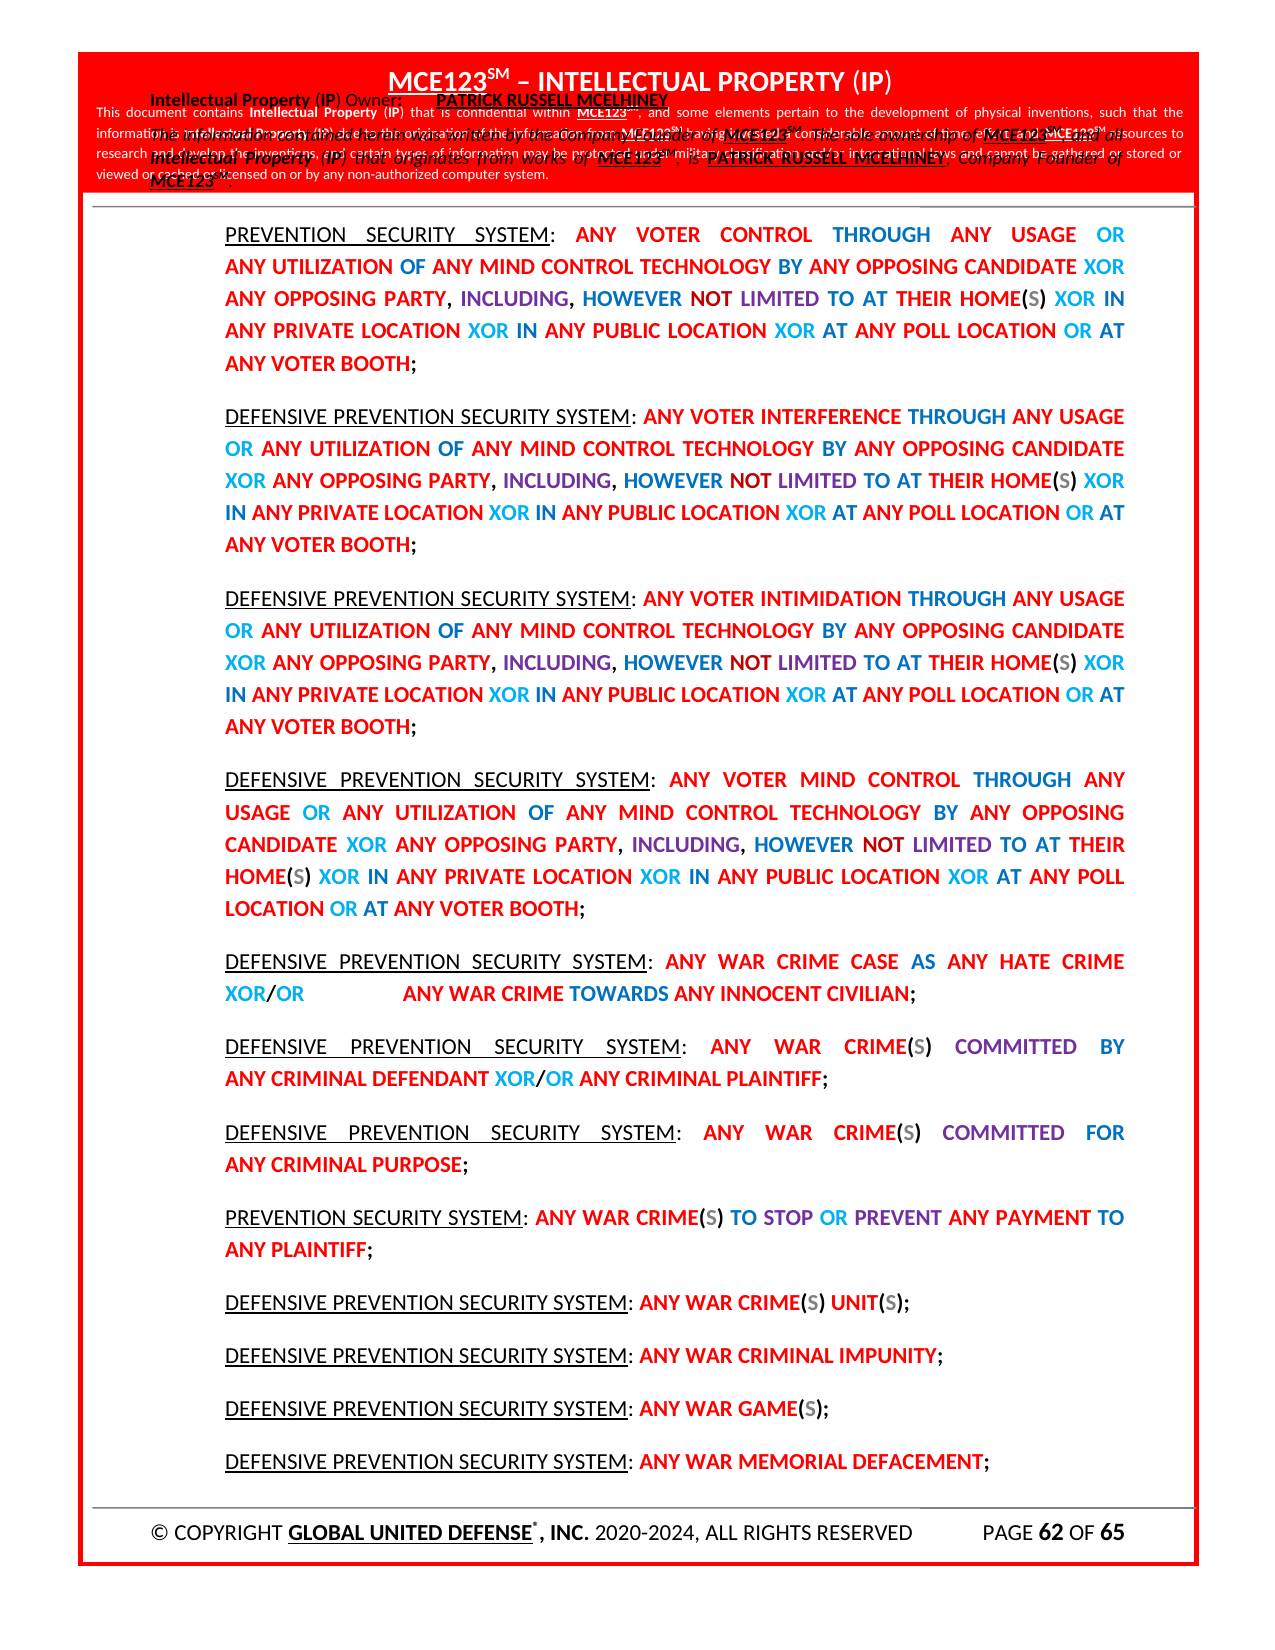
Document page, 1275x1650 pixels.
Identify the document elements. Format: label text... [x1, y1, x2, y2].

text DEFENSIVE PREVENTION SECURITY SYSTEM: ANY WAR CRIME(S) UNIT(S); [225, 1288, 1125, 1316]
text PREVENTION SECURITY SYSTEM: ANY VOTER CONTROL THROUGH ANY USAGE OR ANY UTILIZATION OF ANY MIND CONTROL TECHNOLOGY BY ANY OPPOSING CANDIDATE XOR ANY OPPOSING PARTY, INCLUDING, HOWEVER NOT LIMITED TO AT THEIR HOME(S) XOR IN ANY PRIVATE LOCATION XOR IN ANY PUBLIC LOCATION XOR AT ANY POLL LOCATION OR AT ANY VOTER BOOTH; [225, 220, 1125, 377]
text DEFENSIVE PREVENTION SECURITY SYSTEM: ANY VOTER INTERFERENCE THROUGH ANY USAGE OR ANY UTILIZATION OF ANY MIND CONTROL TECHNOLOGY BY ANY OPPOSING CANDIDATE XOR ANY OPPOSING PARTY, INCLUDING, HOWEVER NOT LIMITED TO AT THEIR HOME(S) XOR IN ANY PRIVATE LOCATION XOR IN ANY PUBLIC LOCATION XOR AT ANY POLL LOCATION OR AT ANY VOTER BOOTH; [225, 402, 1125, 559]
text DEFENSIVE PREVENTION SECURITY SYSTEM: ANY VOTER MIND CONTROL THROUGH ANY USAGE OR ANY UTILIZATION OF ANY MIND CONTROL TECHNOLOGY BY ANY OPPOSING CANDIDATE XOR ANY OPPOSING PARTY, INCLUDING, HOWEVER NOT LIMITED TO AT THEIR HOME(S) XOR IN ANY PRIVATE LOCATION XOR IN ANY PUBLIC LOCATION XOR AT ANY POLL LOCATION OR AT ANY VOTER BOOTH; [225, 765, 1125, 922]
text DEFENSIVE PREVENTION SECURITY SYSTEM: ANY WAR CRIME CASE AS ANY HATE CRIME XOR/OR ANY WAR CRIME TOWARDS ANY INNOCENT CIVILIAN; [225, 947, 1125, 1007]
text DEFENSIVE PREVENTION SECURITY SYSTEM: ANY WAR CRIME(S) COMMITTED BY ANY CRIMINAL DEFENDANT XOR/OR ANY CRIMINAL PLAINTIFF; [225, 1032, 1125, 1093]
text DEFENSIVE PREVENTION SECURITY SYSTEM: ANY VOTER INTIMIDATION THROUGH ANY USAGE OR ANY UTILIZATION OF ANY MIND CONTROL TECHNOLOGY BY ANY OPPOSING CANDIDATE XOR ANY OPPOSING PARTY, INCLUDING, HOWEVER NOT LIMITED TO AT THEIR HOME(S) XOR IN ANY PRIVATE LOCATION XOR IN ANY PUBLIC LOCATION XOR AT ANY POLL LOCATION OR AT ANY VOTER BOOTH; [225, 584, 1125, 740]
text DEFENSIVE PREVENTION SECURITY SYSTEM: ANY WAR CRIME(S) COMMITTED FOR ANY CRIMINAL PURPOSE; [225, 1118, 1125, 1178]
text PREVENTION SECURITY SYSTEM: ANY WAR CRIME(S) TO STOP OR PREVENT ANY PAYMENT TO ANY PLAINTIFF; [225, 1203, 1125, 1263]
text DEFENSIVE PREVENTION SECURITY SYSTEM: ANY WAR CRIMINAL IMPUNITY; [225, 1341, 1125, 1369]
text DEFENSIVE PREVENTION SECURITY SYSTEM: ANY WAR MEMORIAL DEFACEMENT; [225, 1447, 1125, 1475]
text DEFENSIVE PREVENTION SECURITY SYSTEM: ANY WAR GAME(S); [225, 1394, 1125, 1422]
